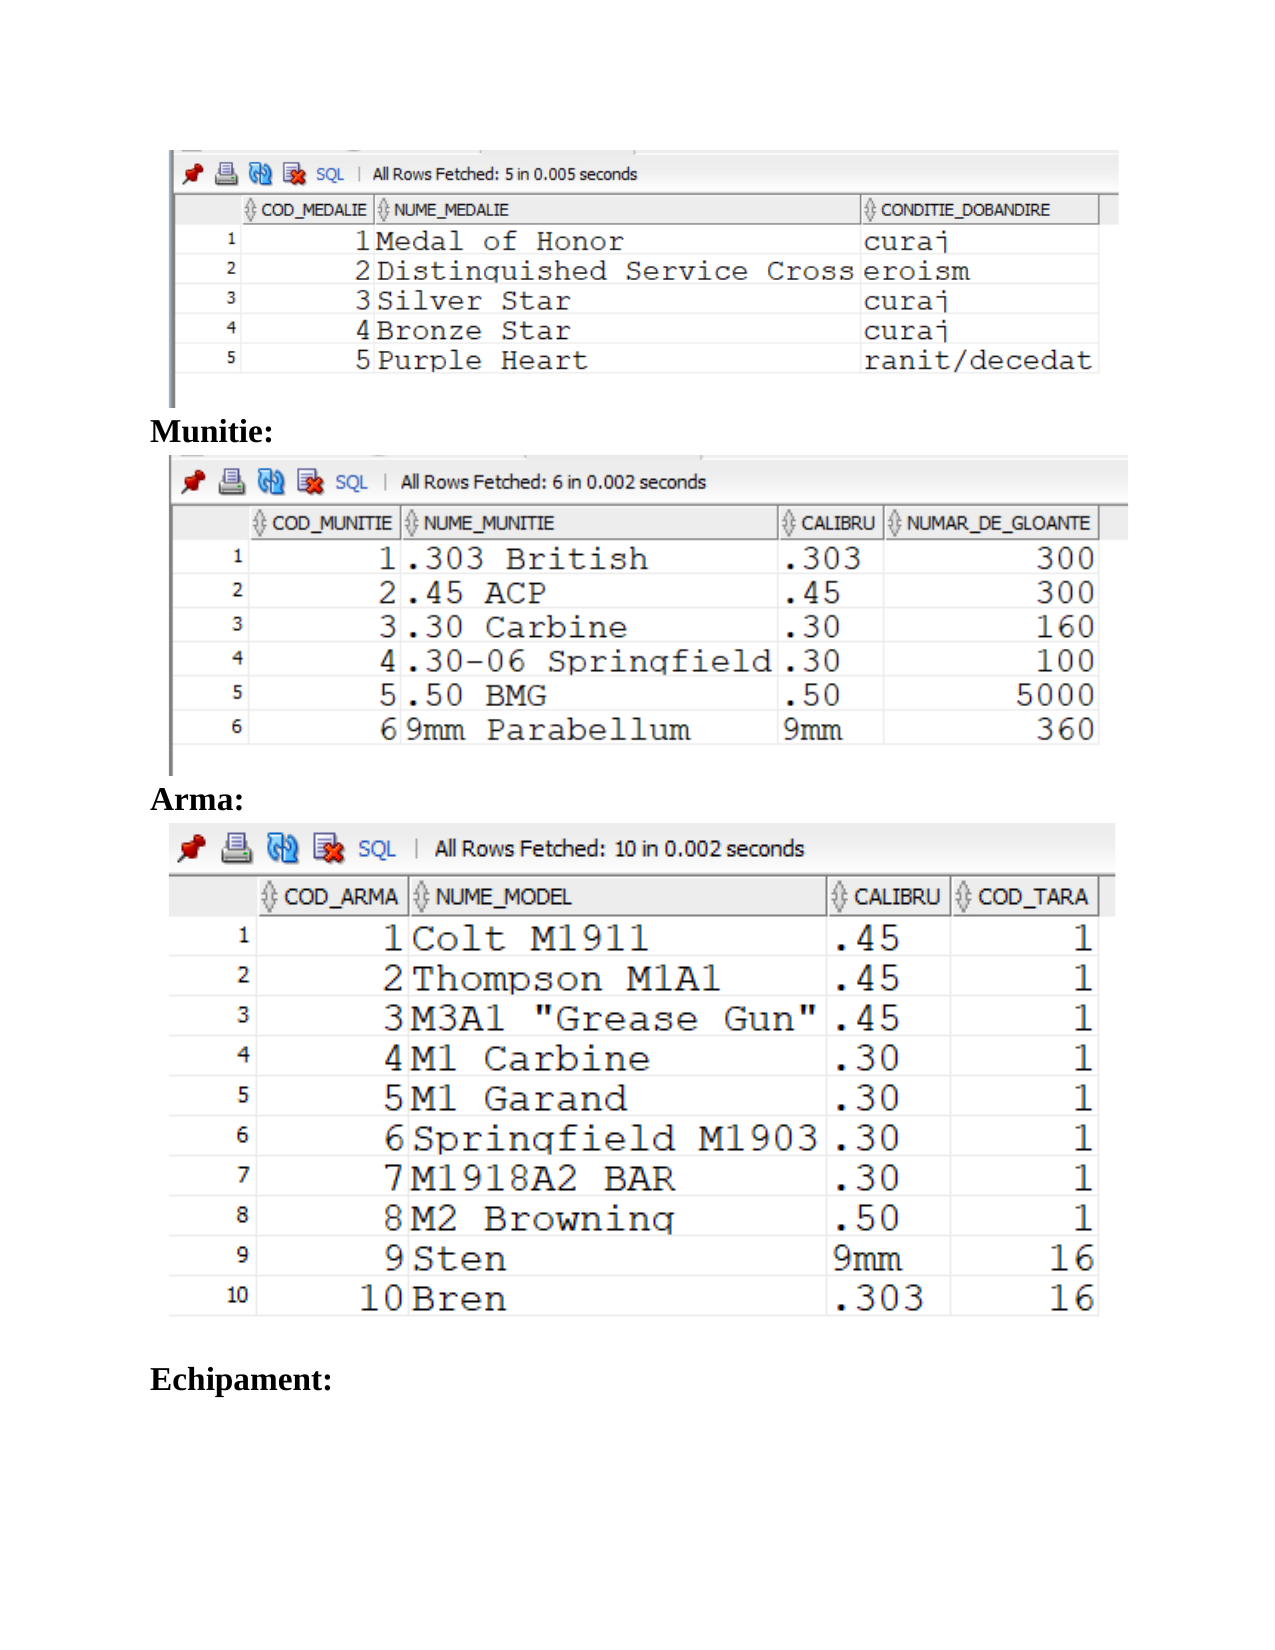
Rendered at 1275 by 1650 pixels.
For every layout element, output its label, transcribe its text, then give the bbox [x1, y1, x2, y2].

text Arma: [150, 780, 1125, 818]
text Echipament: [150, 1359, 1125, 1398]
text Munitie: [150, 412, 1125, 450]
